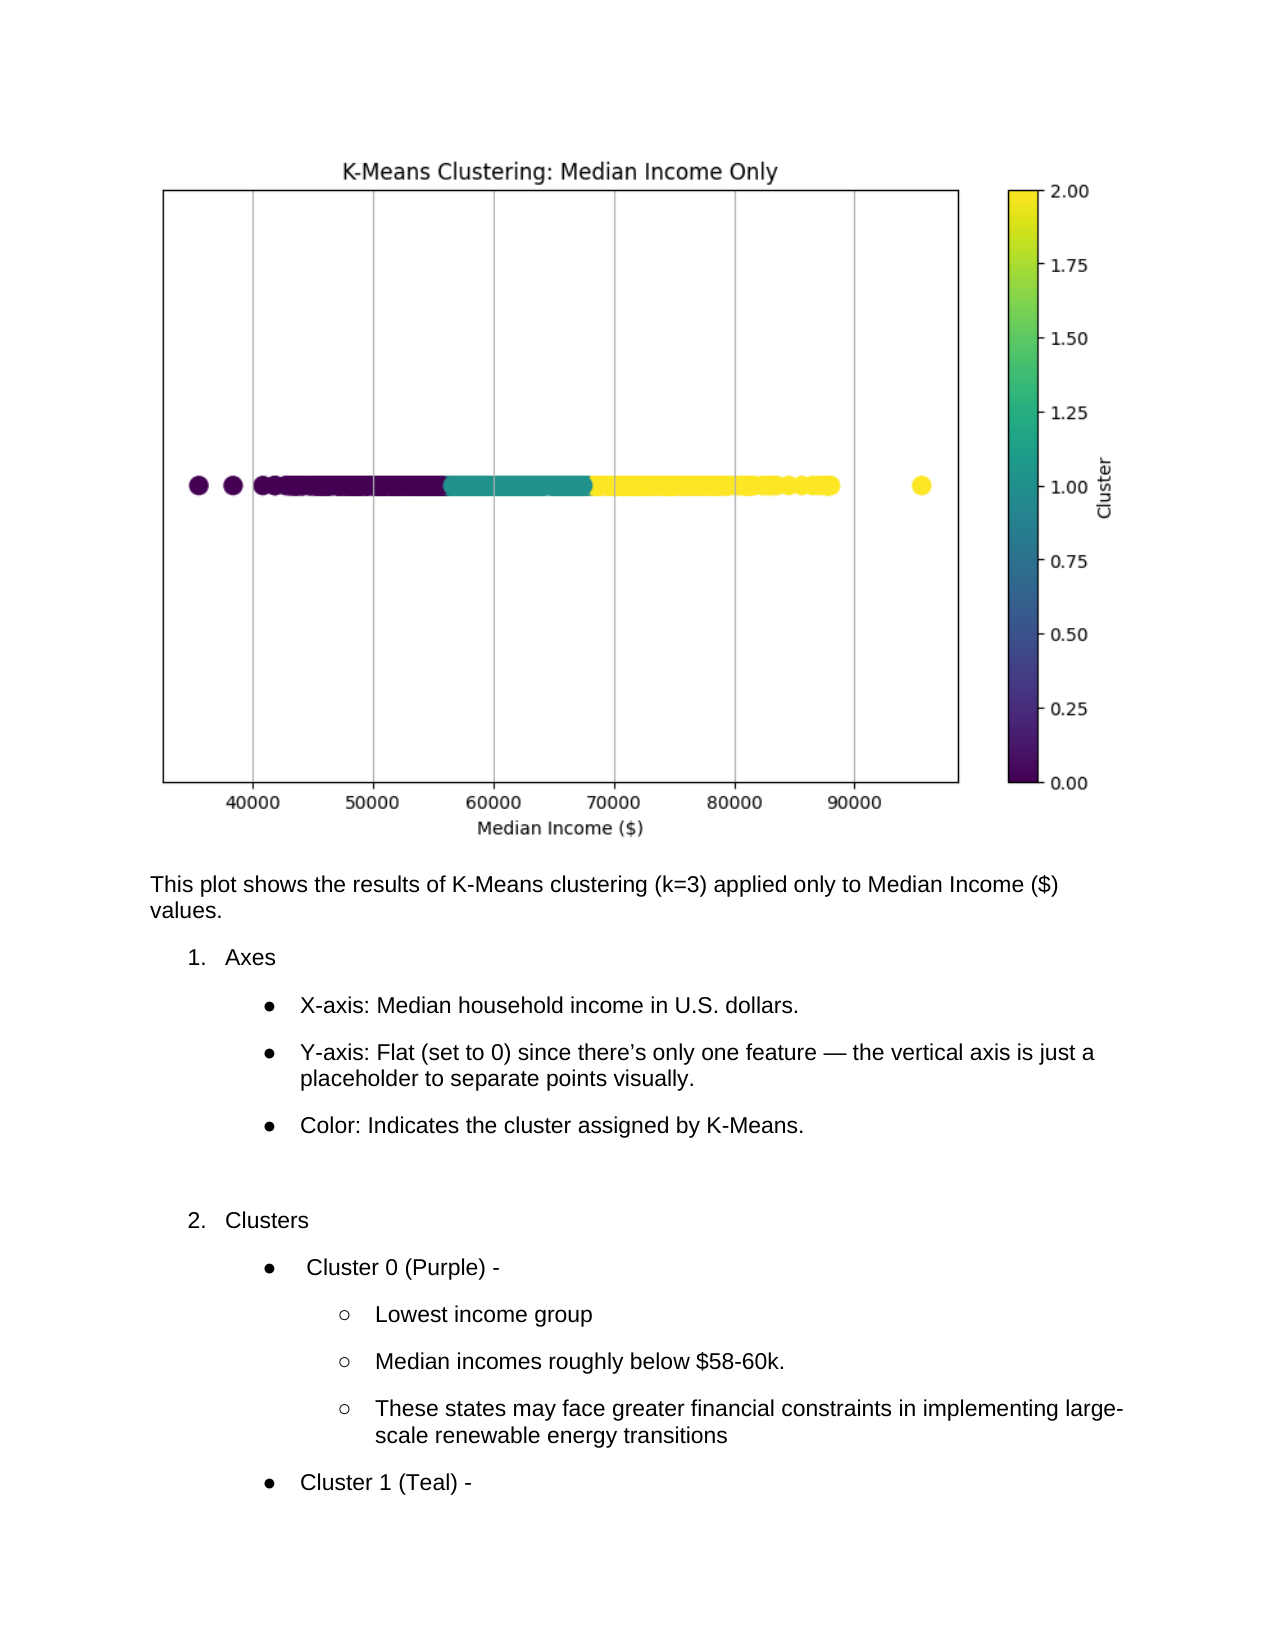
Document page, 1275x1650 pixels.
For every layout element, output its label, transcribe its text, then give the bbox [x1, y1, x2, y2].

list X-axis: Median household income in U.S. dollars. [262, 992, 1125, 1018]
picture [150, 150, 1125, 850]
list Cluster 1 (Teal) - [262, 1469, 1125, 1495]
list Axes [187, 944, 1125, 971]
list Median incomes roughly below $58-60k. [337, 1348, 1125, 1374]
list Clusters [187, 1207, 1125, 1233]
text This plot shows the results of K-Means clustering (k=3) applied only to Median Income ($) values. [150, 871, 1125, 923]
list Cluster 0 (Purple) - [262, 1254, 1125, 1280]
list Lowest income group [337, 1301, 1125, 1327]
list These states may face greater financial constraints in implementing large-scale renewable energy transitions [337, 1395, 1125, 1448]
list Y-axis: Flat (set to 0) since there’s only one feature — the vertical axis is just a placeholder to separate points visually. [262, 1039, 1125, 1091]
list Color: Indicates the cluster assigned by K-Means. [262, 1112, 1125, 1139]
